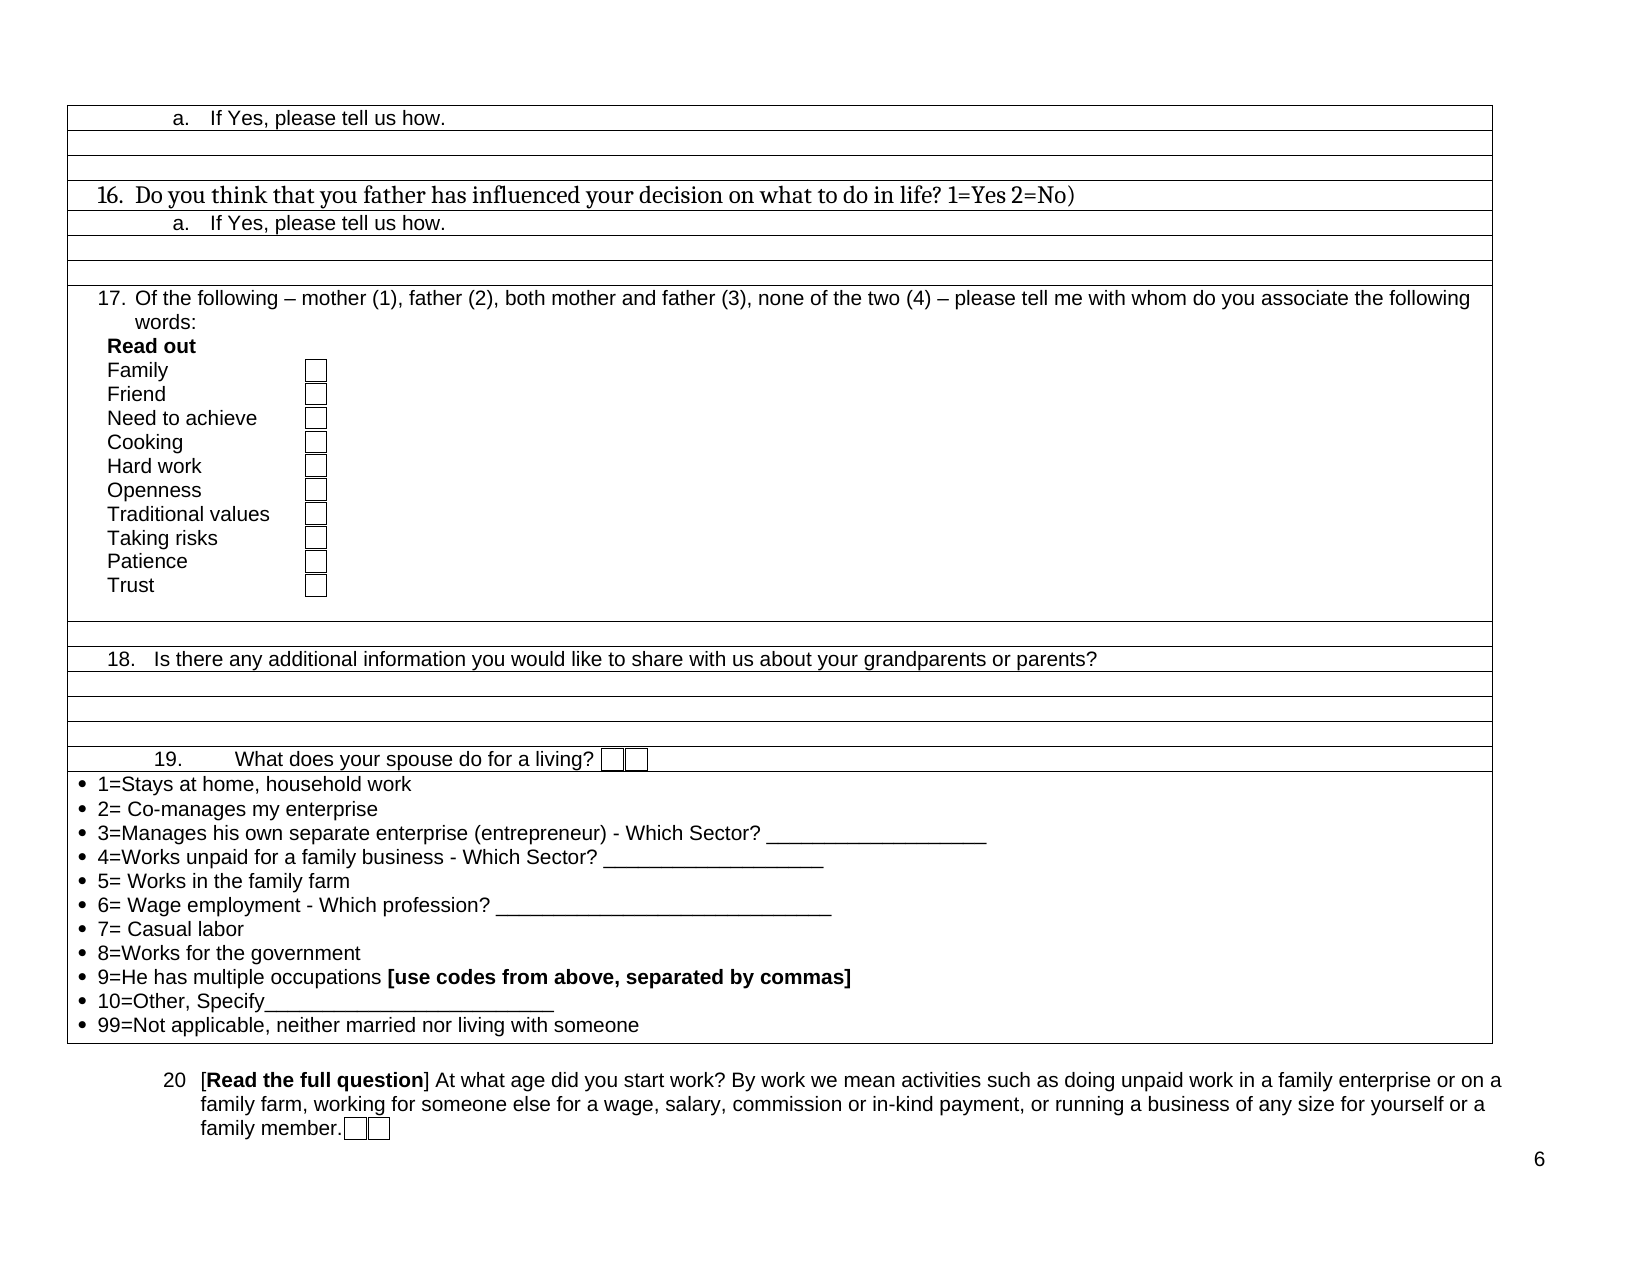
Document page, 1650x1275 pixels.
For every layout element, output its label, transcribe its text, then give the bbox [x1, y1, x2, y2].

table_cell 1=Stays at home, household work 2= Co-manages my enterprise 3=Manages his own separate enterprise (entrepreneur) - Which Sector? ___________________ 4=Works unpaid for a family business - Which Sector? ___________________ 5= Works in the family farm 6= Wage employment - Which profession? _____________________________ 7= Casual labor 8=Works for the government 9=He has multiple occupations [use codes from above, separated by commas] 10=Other, Specify_________________________ 99=Not applicable, neither married nor living with someone [68, 772, 1492, 1043]
table_cell What does your spouse do for a living? [68, 747, 1492, 771]
table_cell [68, 156, 1492, 180]
table_cell [68, 261, 1492, 285]
table_cell [68, 236, 1492, 260]
table_cell If Yes, please tell us how. [68, 106, 1492, 130]
table_cell Do you think that you father has influenced your decision on what to do in life? 1=Yes 2=No) [68, 181, 1492, 210]
table_cell [68, 622, 1492, 646]
table_cell [68, 722, 1492, 746]
table_cell If Yes, please tell us how. [68, 211, 1492, 235]
table_cell [68, 697, 1492, 721]
table_cell Of the following – mother (1), father (2), both mother and father (3), none of the two (4) – please tell me with whom do you associate the following words: Read out Family Friend Need to achieve Cooking Hard work Openness Traditional values Taking risks Patience Trust [68, 286, 1492, 621]
list [Read the full question] At what age did you start work? By work we mean activities such as doing unpaid work in a family enterprise or on a family farm, working for someone else for a wage, salary, commission or in-kind payment, or running a business of any size for yourself or a family member. [163, 1068, 1545, 1140]
table_cell Is there any additional information you would like to share with us about your grandparents or parents? [68, 647, 1492, 671]
table_cell [68, 131, 1492, 155]
table_cell [68, 672, 1492, 696]
